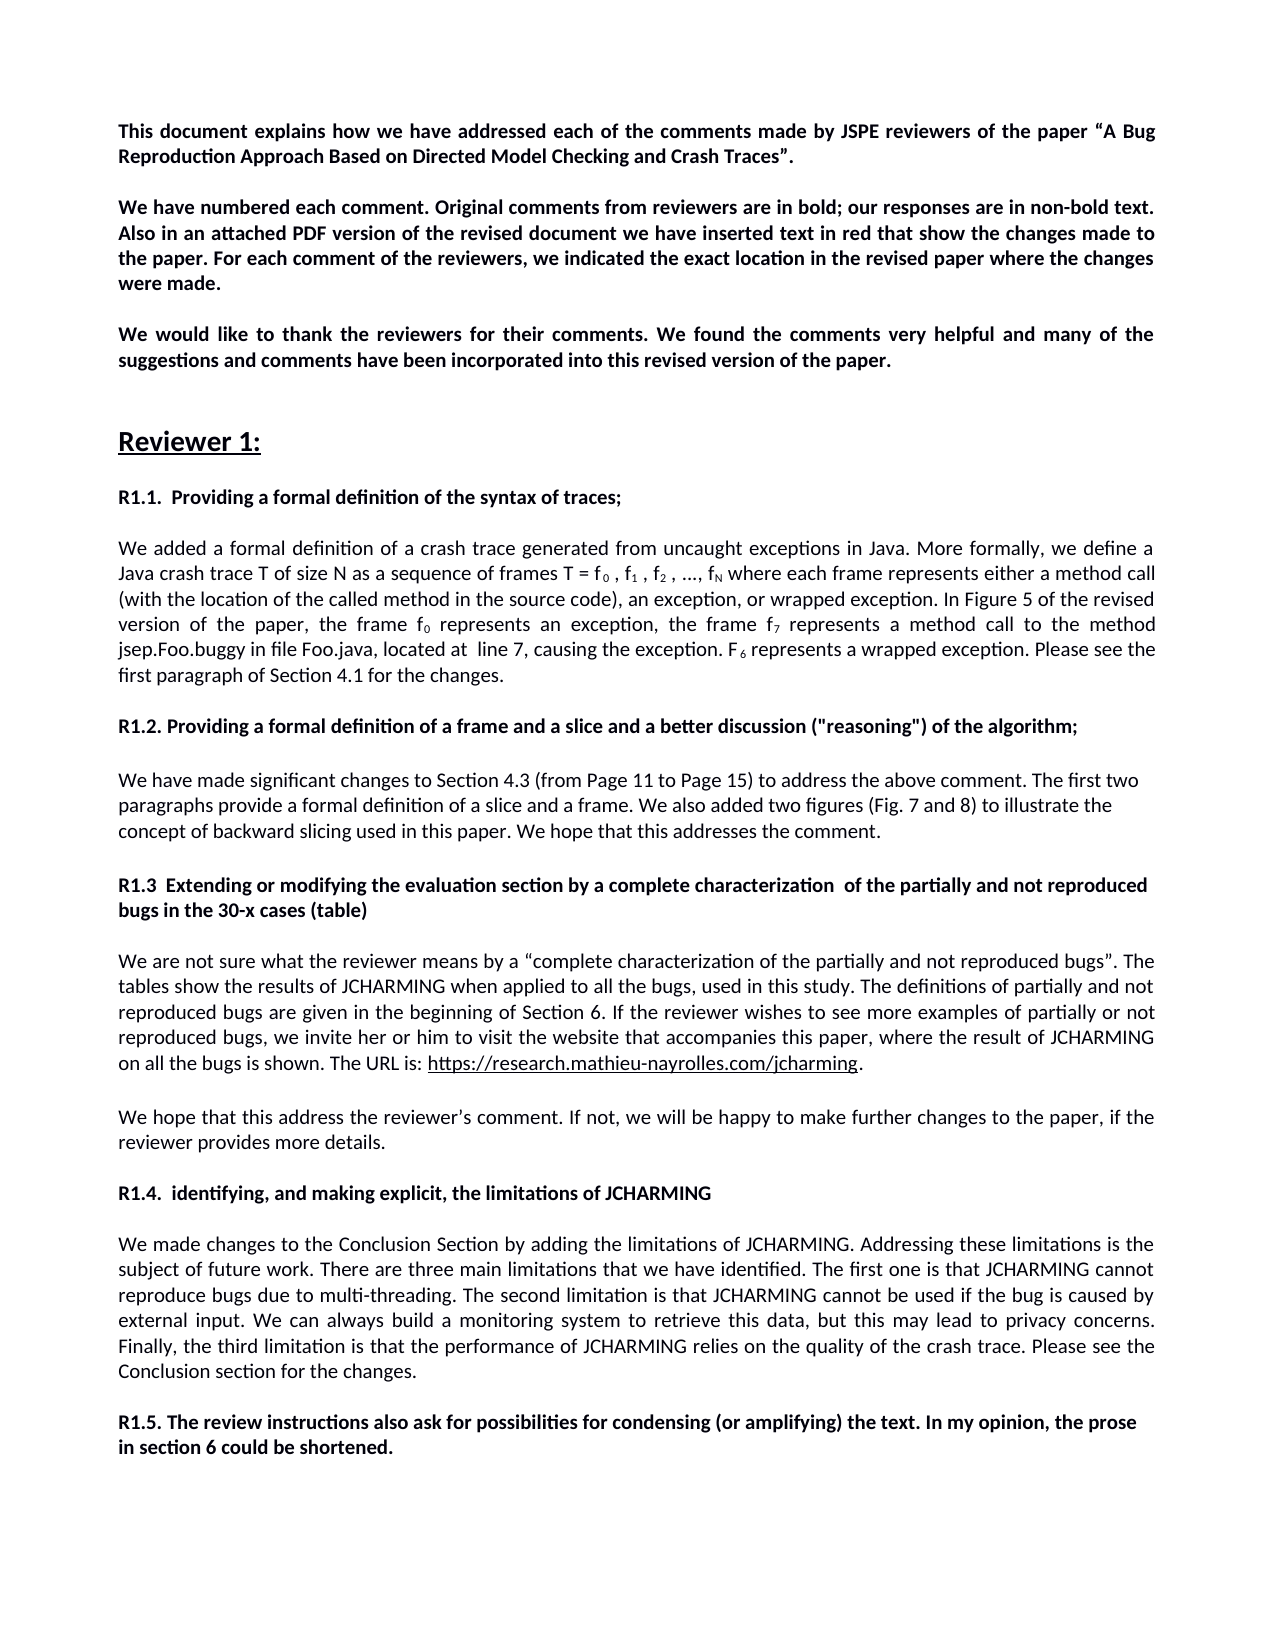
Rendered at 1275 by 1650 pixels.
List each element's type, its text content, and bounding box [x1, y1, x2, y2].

text We have made significant changes to Section 4.3 (from Page 11 to Page 15) to address the above comment. The first two paragraphs provide a formal definition of a slice and a frame. We also added two figures (Fig. 7 and 8) to illustrate the concept of backward slicing used in this paper. We hope that this addresses the comment. [118, 767, 1157, 843]
text We would like to thank the reviewers for their comments. We found the comments very helpful and many of the suggestions and comments have been incorporated into this revised version of the paper. [118, 321, 1157, 372]
text We are not sure what the reviewer means by a “complete characterization of the partially and not reproduced bugs”. The tables show the results of JCHARMING when applied to all the bugs, used in this study. The definitions of partially and not reproduced bugs are given in the beginning of Section 6. If the reviewer wishes to see more examples of partially or not reproduced bugs, we invite her or him to visit the website that accompanies this paper, where the result of JCHARMING on all the bugs is shown. The URL is: https://research.mathieu-nayrolles.com/jcharming. [118, 948, 1157, 1075]
text R1.2. Providing a formal definition of a frame and a slice and a better discussion ("reasoning") of the algorithm; [118, 713, 1157, 738]
text R1.3 Extending or modifying the evaluation section by a complete characterization of the partially and not reproduced bugs in the 30-x cases (table) [118, 872, 1157, 923]
text We added a formal definition of a crash trace generated from uncaught exceptions in Java. More formally, we define a Java crash trace T of size N as a sequence of frames T = f0 , f1 , f2 , ..., fN where each frame represents either a method call (with the location of the called method in the source code), an exception, or wrapped exception. In Figure 5 of the revised version of the paper, the frame f0 represents an exception, the frame f7 represents a method call to the method jsep.Foo.buggy in file Foo.java, located at line 7, causing the exception. F6 represents a wrapped exception. Please see the first paragraph of Section 4.1 for the changes. [118, 535, 1157, 687]
text We hope that this address the reviewer’s comment. If not, we will be happy to make further changes to the paper, if the reviewer provides more details. [118, 1104, 1157, 1155]
text R1.5. The review instructions also ask for possibilities for condensing (or amplifying) the text. In my opinion, the prose in section 6 could be shortened. [118, 1409, 1157, 1460]
text R1.4. identifying, and making explicit, the limitations of JCHARMING [118, 1180, 1157, 1206]
text We made changes to the Conclusion Section by adding the limitations of JCHARMING. Addressing these limitations is the subject of future work. There are three main limitations that we have identified. The first one is that JCHARMING cannot reproduce bugs due to multi-threading. The second limitation is that JCHARMING cannot be used if the bug is caused by external input. We can always build a monitoring system to retrieve this data, but this may lead to privacy concerns. Finally, the third limitation is that the performance of JCHARMING relies on the quality of the crash trace. Please see the Conclusion section for the changes. [118, 1231, 1157, 1384]
text This document explains how we have addressed each of the comments made by JSPE reviewers of the paper “A Bug Reproduction Approach Based on Directed Model Checking and Crash Traces”. [118, 118, 1157, 169]
subtitle Reviewer 1: [118, 423, 1157, 459]
text R1.1. Providing a formal definition of the syntax of traces; [118, 484, 1157, 509]
text We have numbered each comment. Original comments from reviewers are in bold; our responses are in non-bold text. Also in an attached PDF version of the revised document we have inserted text in red that show the changes made to the paper. For each comment of the reviewers, we indicated the exact location in the revised paper where the changes were made. [118, 194, 1157, 296]
